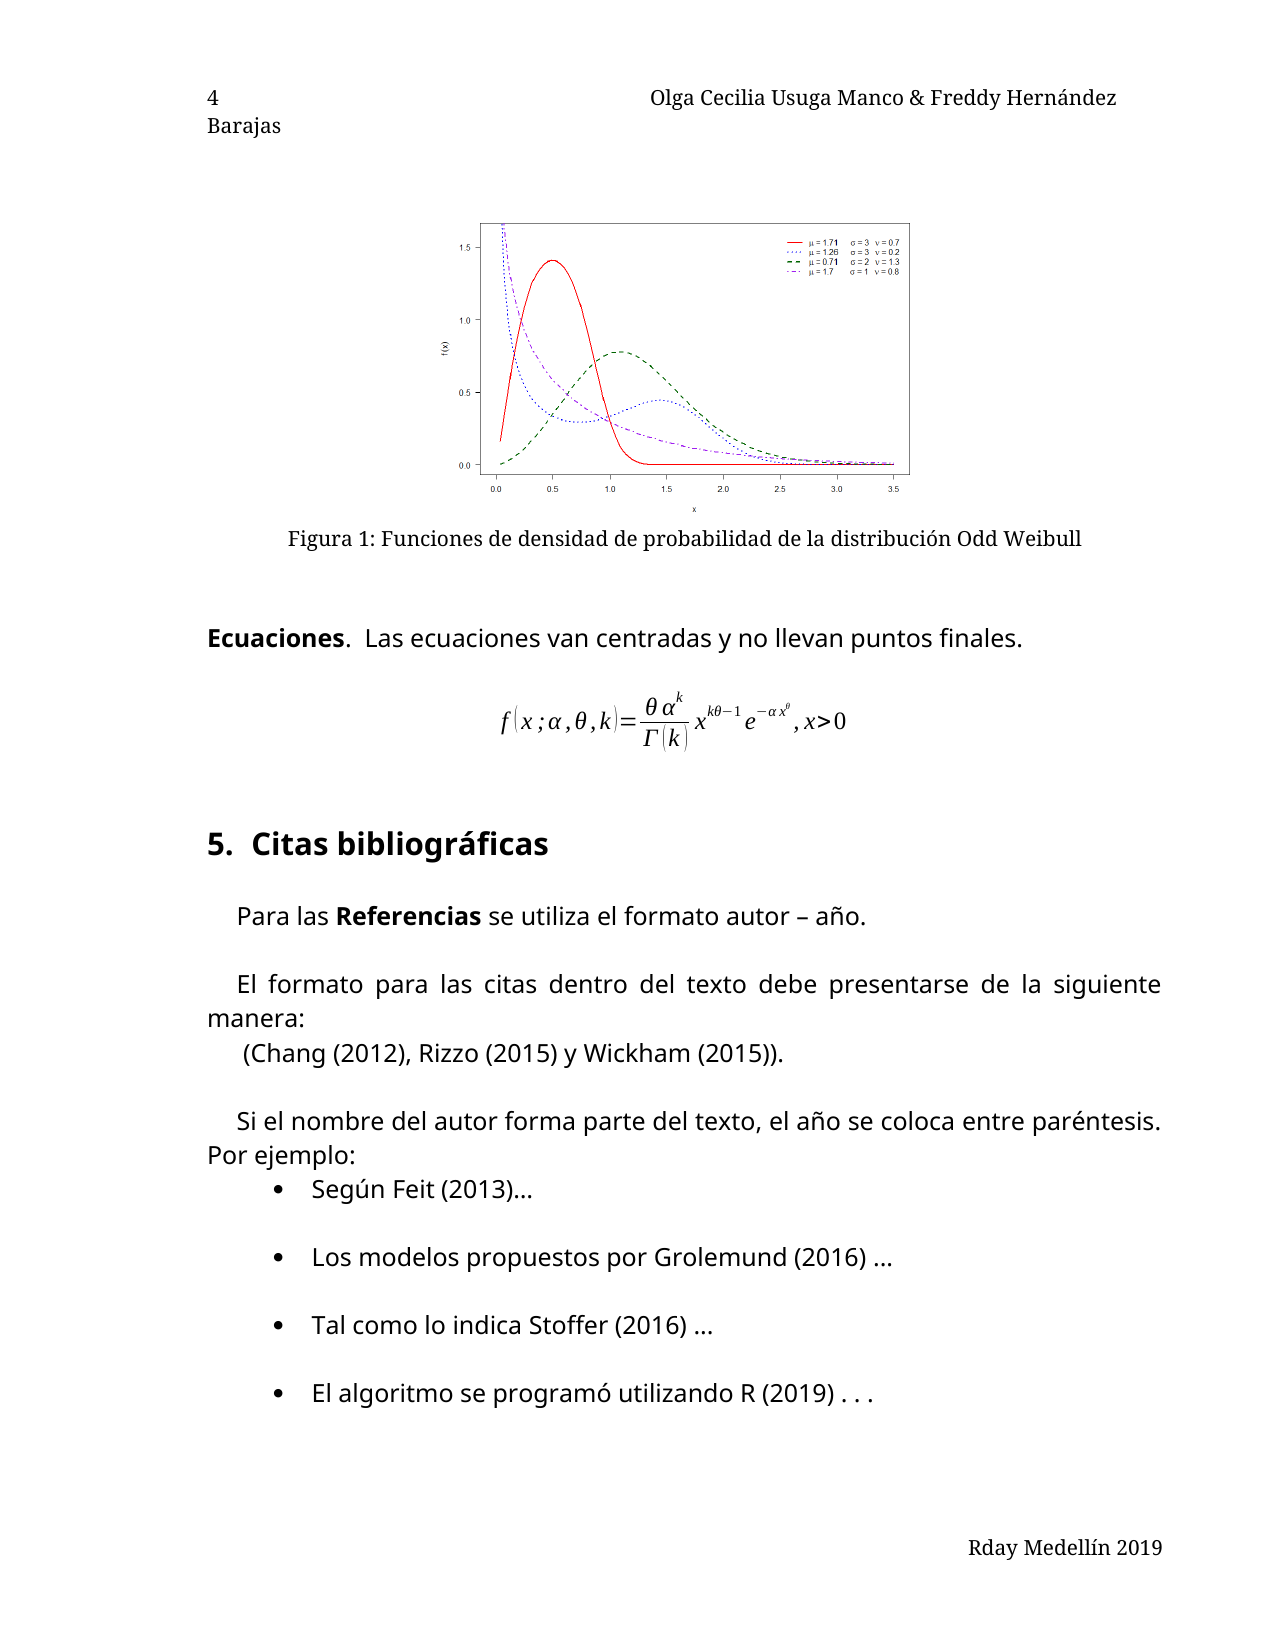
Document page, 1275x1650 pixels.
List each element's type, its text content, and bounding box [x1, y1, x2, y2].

list Los modelos propuestos por Grolemund (2016) ... [274, 1239, 1163, 1274]
list Según Feit (2013)… [274, 1171, 1163, 1206]
picture [440, 183, 929, 524]
text Ecuaciones. Las ecuaciones van centradas y no llevan puntos finales. [207, 621, 1139, 654]
text Para las Referencias se utiliza el formato autor – año. [207, 899, 1163, 933]
text (Chang (2012), Rizzo (2015) y Wickham (2015)). [207, 1035, 1163, 1069]
list Citas bibliográficas [207, 822, 1163, 865]
list Tal como lo indica Stoffer (2016) ... [274, 1308, 1163, 1342]
list El algoritmo se programó utilizando R (2019) . . . [274, 1376, 1163, 1410]
text Figura 1: Funciones de densidad de probabilidad de la distribución Odd Weibull [207, 524, 1163, 552]
text El formato para las citas dentro del texto debe presentarse de la siguiente manera: [207, 967, 1163, 1035]
text Si el nombre del autor forma parte del texto, el año se coloca entre paréntesis. Por ejemplo: [207, 1103, 1163, 1171]
